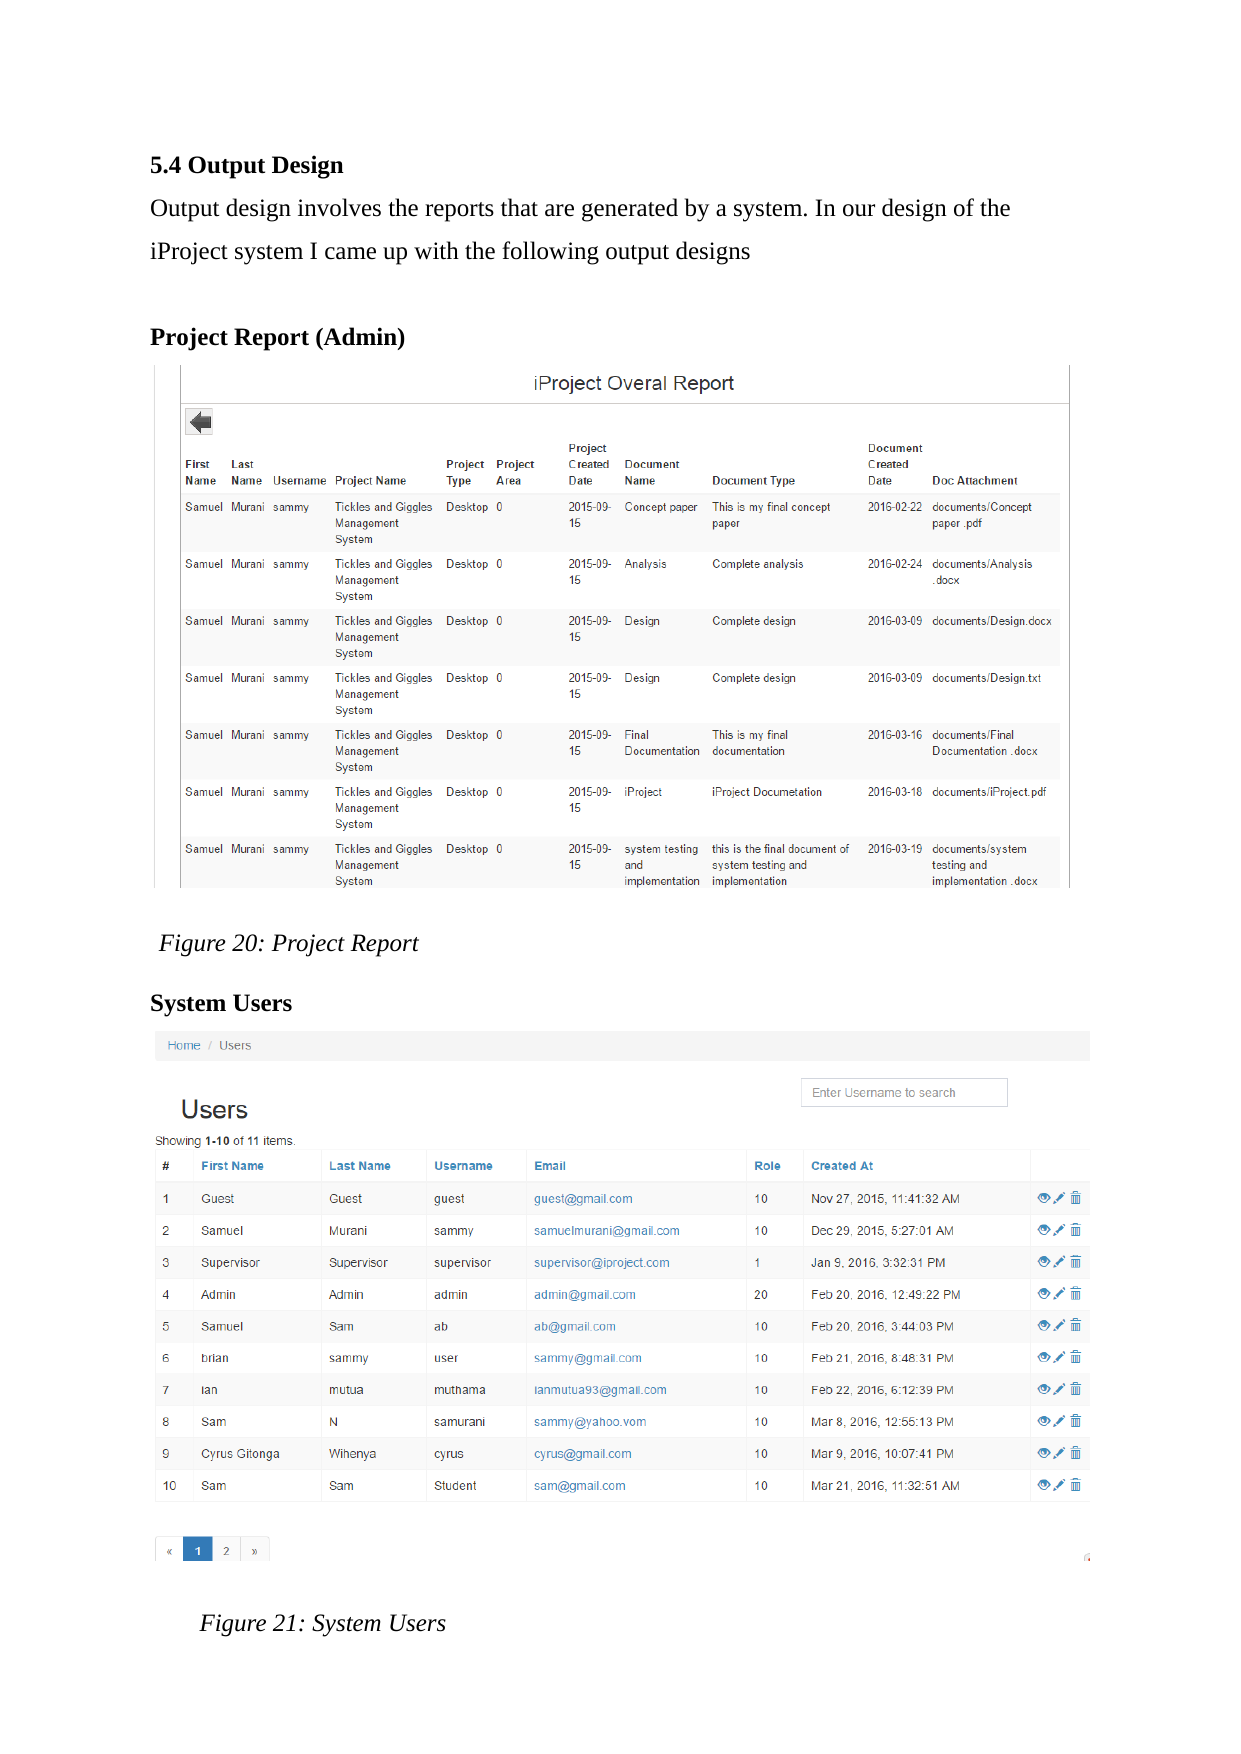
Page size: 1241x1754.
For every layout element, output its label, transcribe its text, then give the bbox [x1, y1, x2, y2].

picture [150, 365, 1090, 888]
text Output design involves the reports that are generated by a system. In our design of the iProject system I came up with the following output designs [150, 193, 1090, 265]
picture [150, 1031, 1090, 1561]
text Project Report (Admin) [150, 322, 1090, 351]
text System Users [150, 988, 1090, 1017]
subtitle 5.4 Output Design [150, 150, 1090, 179]
